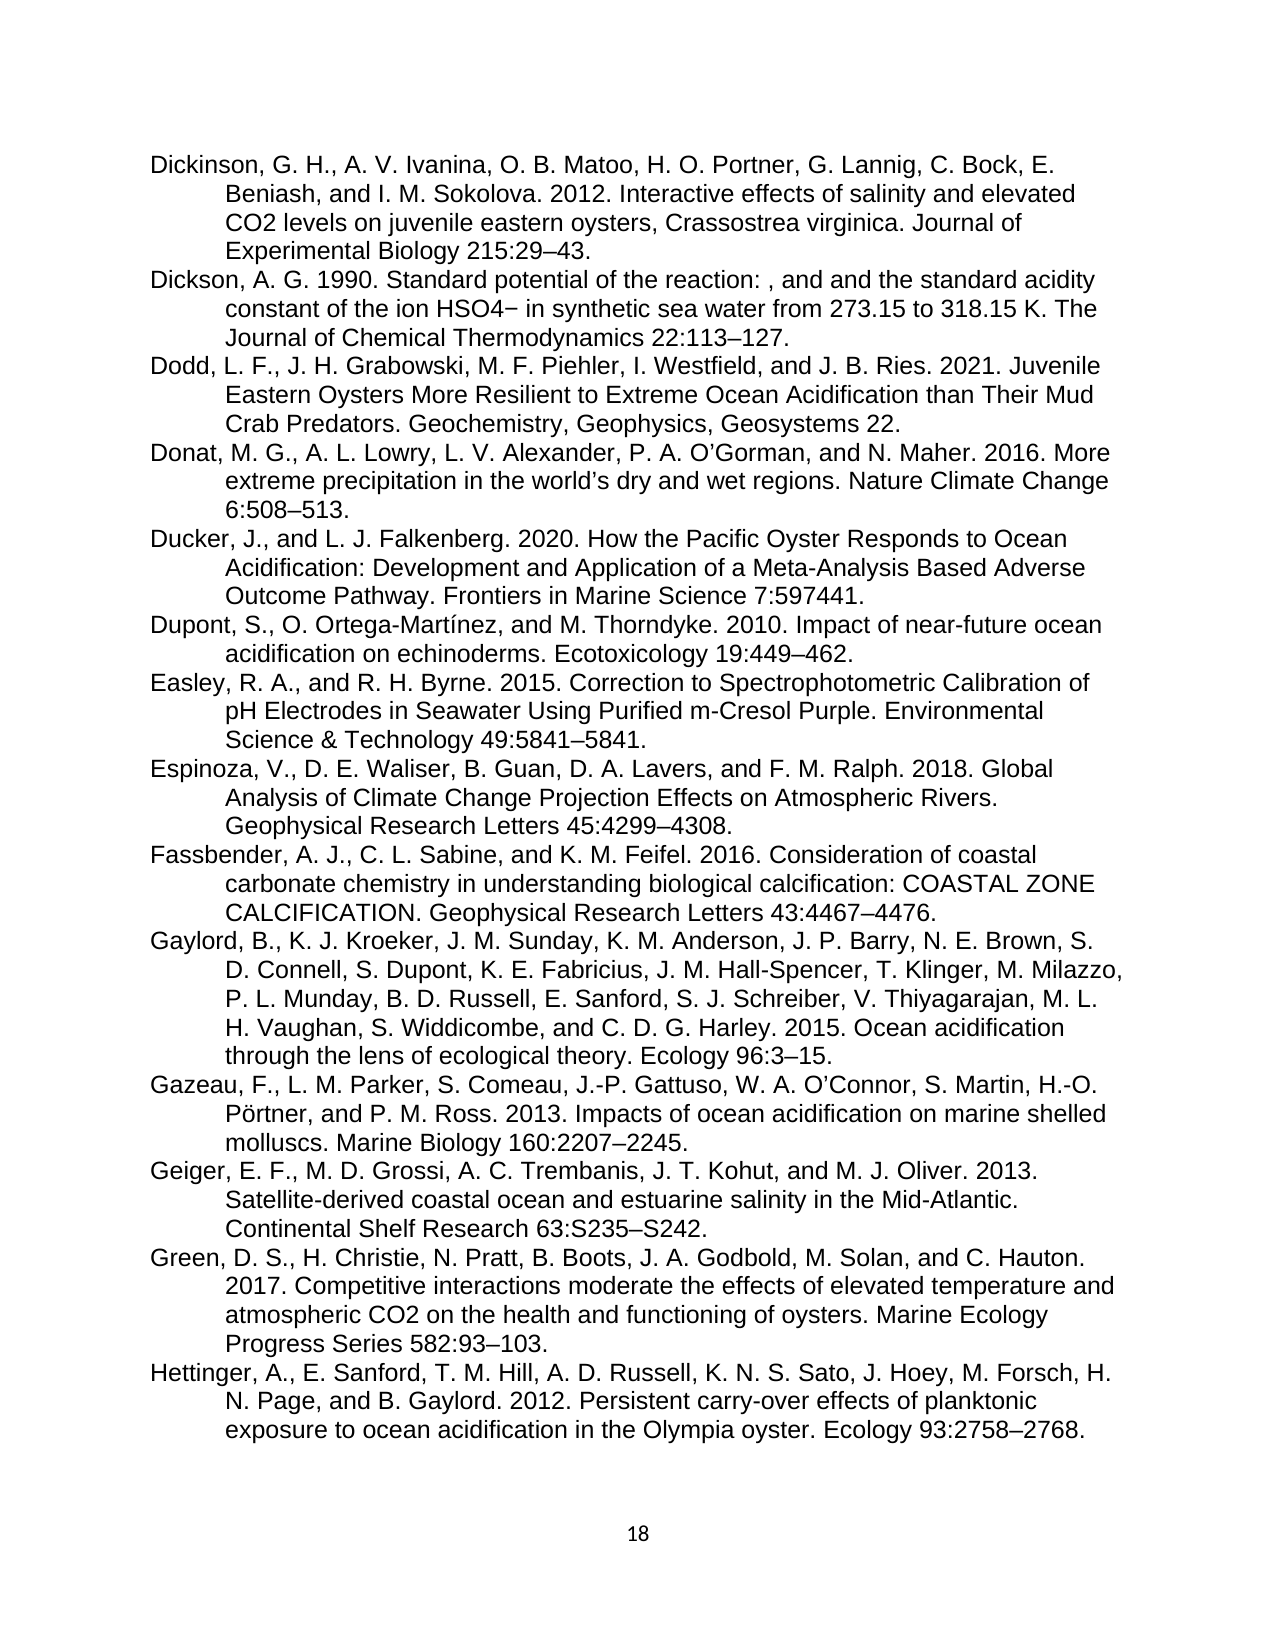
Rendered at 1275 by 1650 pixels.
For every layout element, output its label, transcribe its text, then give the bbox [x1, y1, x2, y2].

text Dupont, S., O. Ortega-Martínez, and M. Thorndyke. 2010. Impact of near-future ocean acidification on echinoderms. Ecotoxicology 19:449–462. [150, 610, 1125, 667]
text Dodd, L. F., J. H. Grabowski, M. F. Piehler, I. Westfield, and J. B. Ries. 2021. Juvenile Eastern Oysters More Resilient to Extreme Ocean Acidification than Their Mud Crab Predators. Geochemistry, Geophysics, Geosystems 22. [150, 351, 1125, 437]
text Donat, M. G., A. L. Lowry, L. V. Alexander, P. A. O’Gorman, and N. Maher. 2016. More extreme precipitation in the world’s dry and wet regions. Nature Climate Change 6:508–513. [150, 437, 1125, 524]
text Espinoza, V., D. E. Waliser, B. Guan, D. A. Lavers, and F. M. Ralph. 2018. Global Analysis of Climate Change Projection Effects on Atmospheric Rivers. Geophysical Research Letters 45:4299–4308. [150, 754, 1125, 840]
text Easley, R. A., and R. H. Byrne. 2015. Correction to Spectrophotometric Calibration of pH Electrodes in Seawater Using Purified m-Cresol Purple. Environmental Science & Technology 49:5841–5841. [150, 667, 1125, 754]
text Geiger, E. F., M. D. Grossi, A. C. Trembanis, J. T. Kohut, and M. J. Oliver. 2013. Satellite-derived coastal ocean and estuarine salinity in the Mid-Atlantic. Continental Shelf Research 63:S235–S242. [150, 1156, 1125, 1242]
text Gaylord, B., K. J. Kroeker, J. M. Sunday, K. M. Anderson, J. P. Barry, N. E. Brown, S. D. Connell, S. Dupont, K. E. Fabricius, J. M. Hall-Spencer, T. Klinger, M. Milazzo, P. L. Munday, B. D. Russell, E. Sanford, S. J. Schreiber, V. Thiyagarajan, M. L. H. Vaughan, S. Widdicombe, and C. D. G. Harley. 2015. Ocean acidification through the lens of ecological theory. Ecology 96:3–15. [150, 926, 1125, 1070]
text Hettinger, A., E. Sanford, T. M. Hill, A. D. Russell, K. N. S. Sato, J. Hoey, M. Forsch, H. N. Page, and B. Gaylord. 2012. Persistent carry-over effects of planktonic exposure to ocean acidification in the Olympia oyster. Ecology 93:2758–2768. [150, 1357, 1125, 1444]
text Fassbender, A. J., C. L. Sabine, and K. M. Feifel. 2016. Consideration of coastal carbonate chemistry in understanding biological calcification: COASTAL ZONE CALCIFICATION. Geophysical Research Letters 43:4467–4476. [150, 840, 1125, 926]
text Dickson, A. G. 1990. Standard potential of the reaction: , and and the standard acidity constant of the ion HSO4− in synthetic sea water from 273.15 to 318.15 K. The Journal of Chemical Thermodynamics 22:113–127. [150, 265, 1125, 351]
text Gazeau, F., L. M. Parker, S. Comeau, J.-P. Gattuso, W. A. O’Connor, S. Martin, H.-O. Pörtner, and P. M. Ross. 2013. Impacts of ocean acidification on marine shelled molluscs. Marine Biology 160:2207–2245. [150, 1070, 1125, 1156]
text Ducker, J., and L. J. Falkenberg. 2020. How the Pacific Oyster Responds to Ocean Acidification: Development and Application of a Meta-Analysis Based Adverse Outcome Pathway. Frontiers in Marine Science 7:597441. [150, 524, 1125, 610]
text Green, D. S., H. Christie, N. Pratt, B. Boots, J. A. Godbold, M. Solan, and C. Hauton. 2017. Competitive interactions moderate the effects of elevated temperature and atmospheric CO2 on the health and functioning of oysters. Marine Ecology Progress Series 582:93–103. [150, 1242, 1125, 1357]
text Dickinson, G. H., A. V. Ivanina, O. B. Matoo, H. O. Portner, G. Lannig, C. Bock, E. Beniash, and I. M. Sokolova. 2012. Interactive effects of salinity and elevated CO2 levels on juvenile eastern oysters, Crassostrea virginica. Journal of Experimental Biology 215:29–43. [150, 150, 1125, 265]
